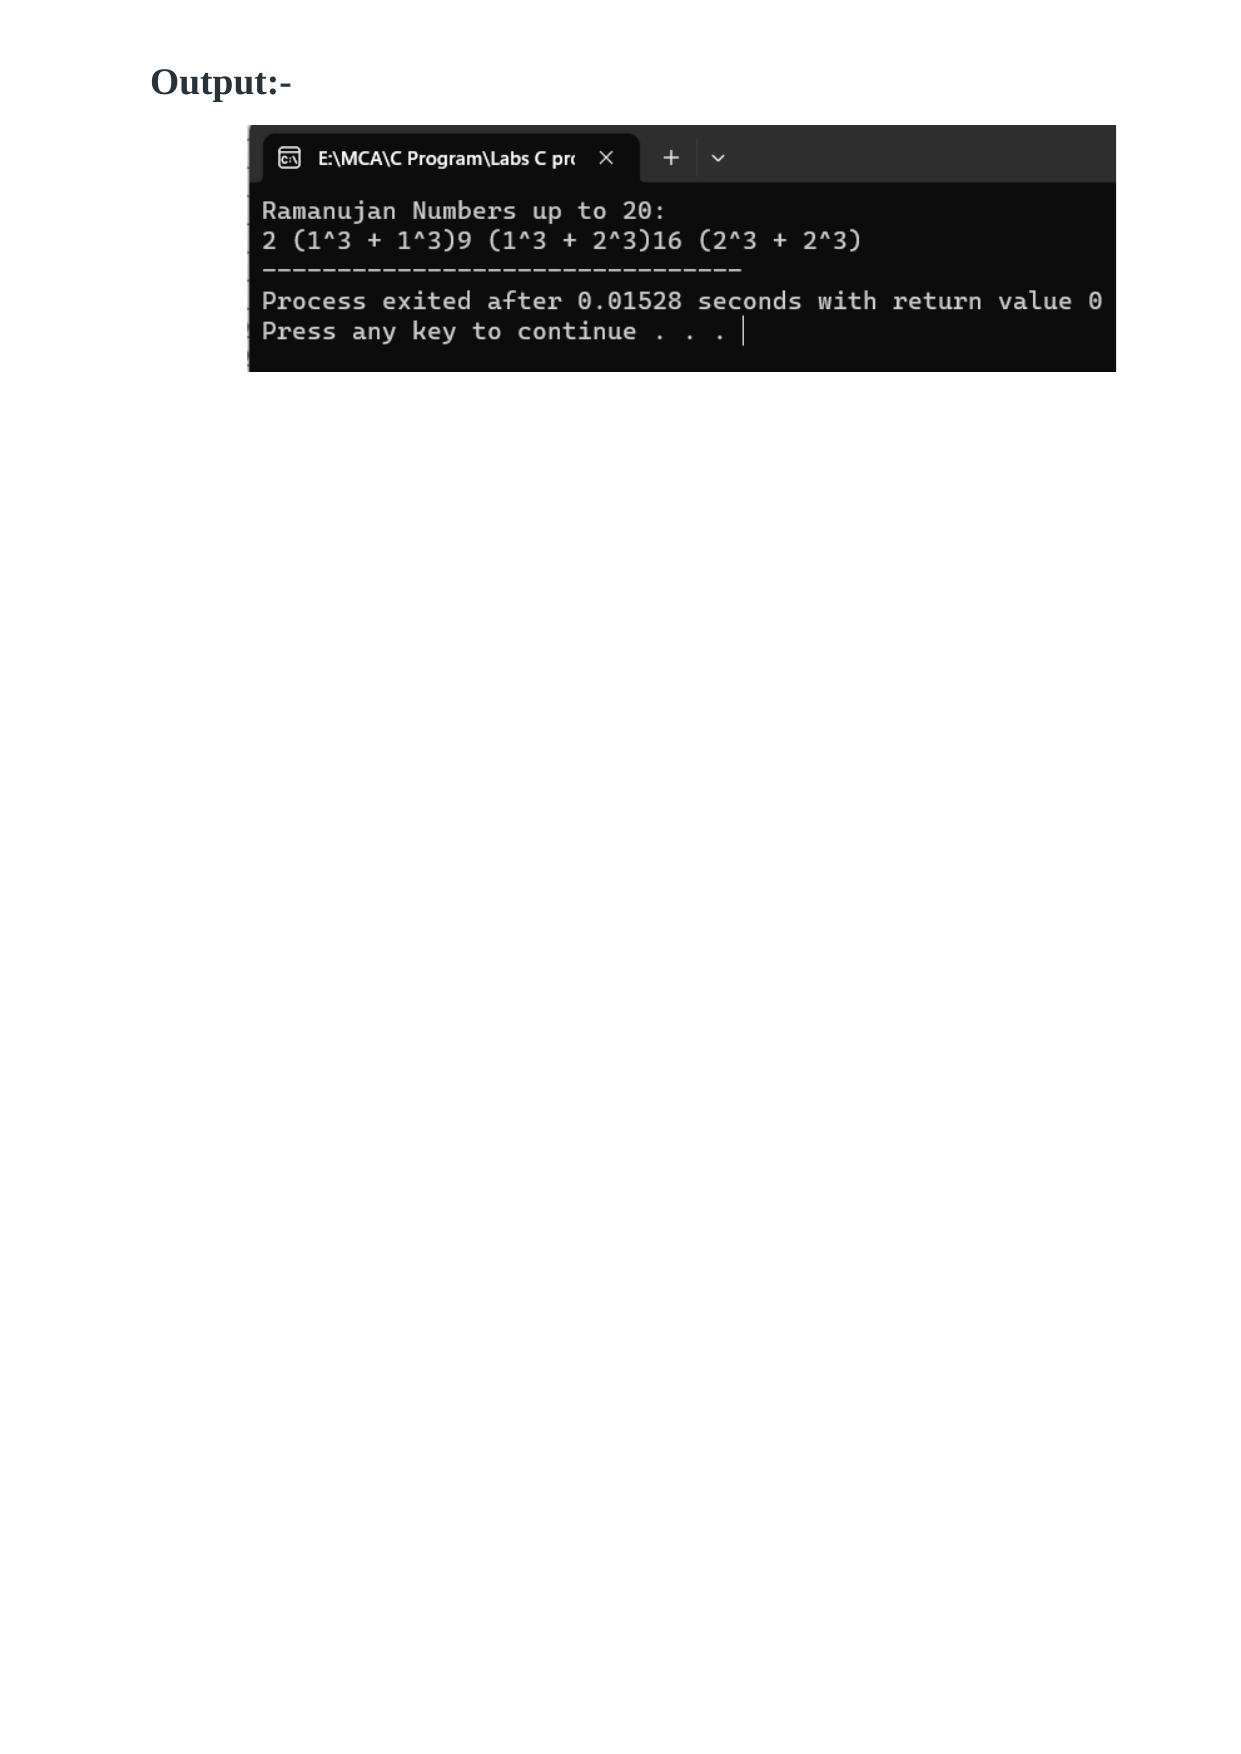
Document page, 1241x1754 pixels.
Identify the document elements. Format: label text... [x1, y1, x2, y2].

text Output:- [150, 59, 1090, 102]
picture [247, 125, 1117, 372]
